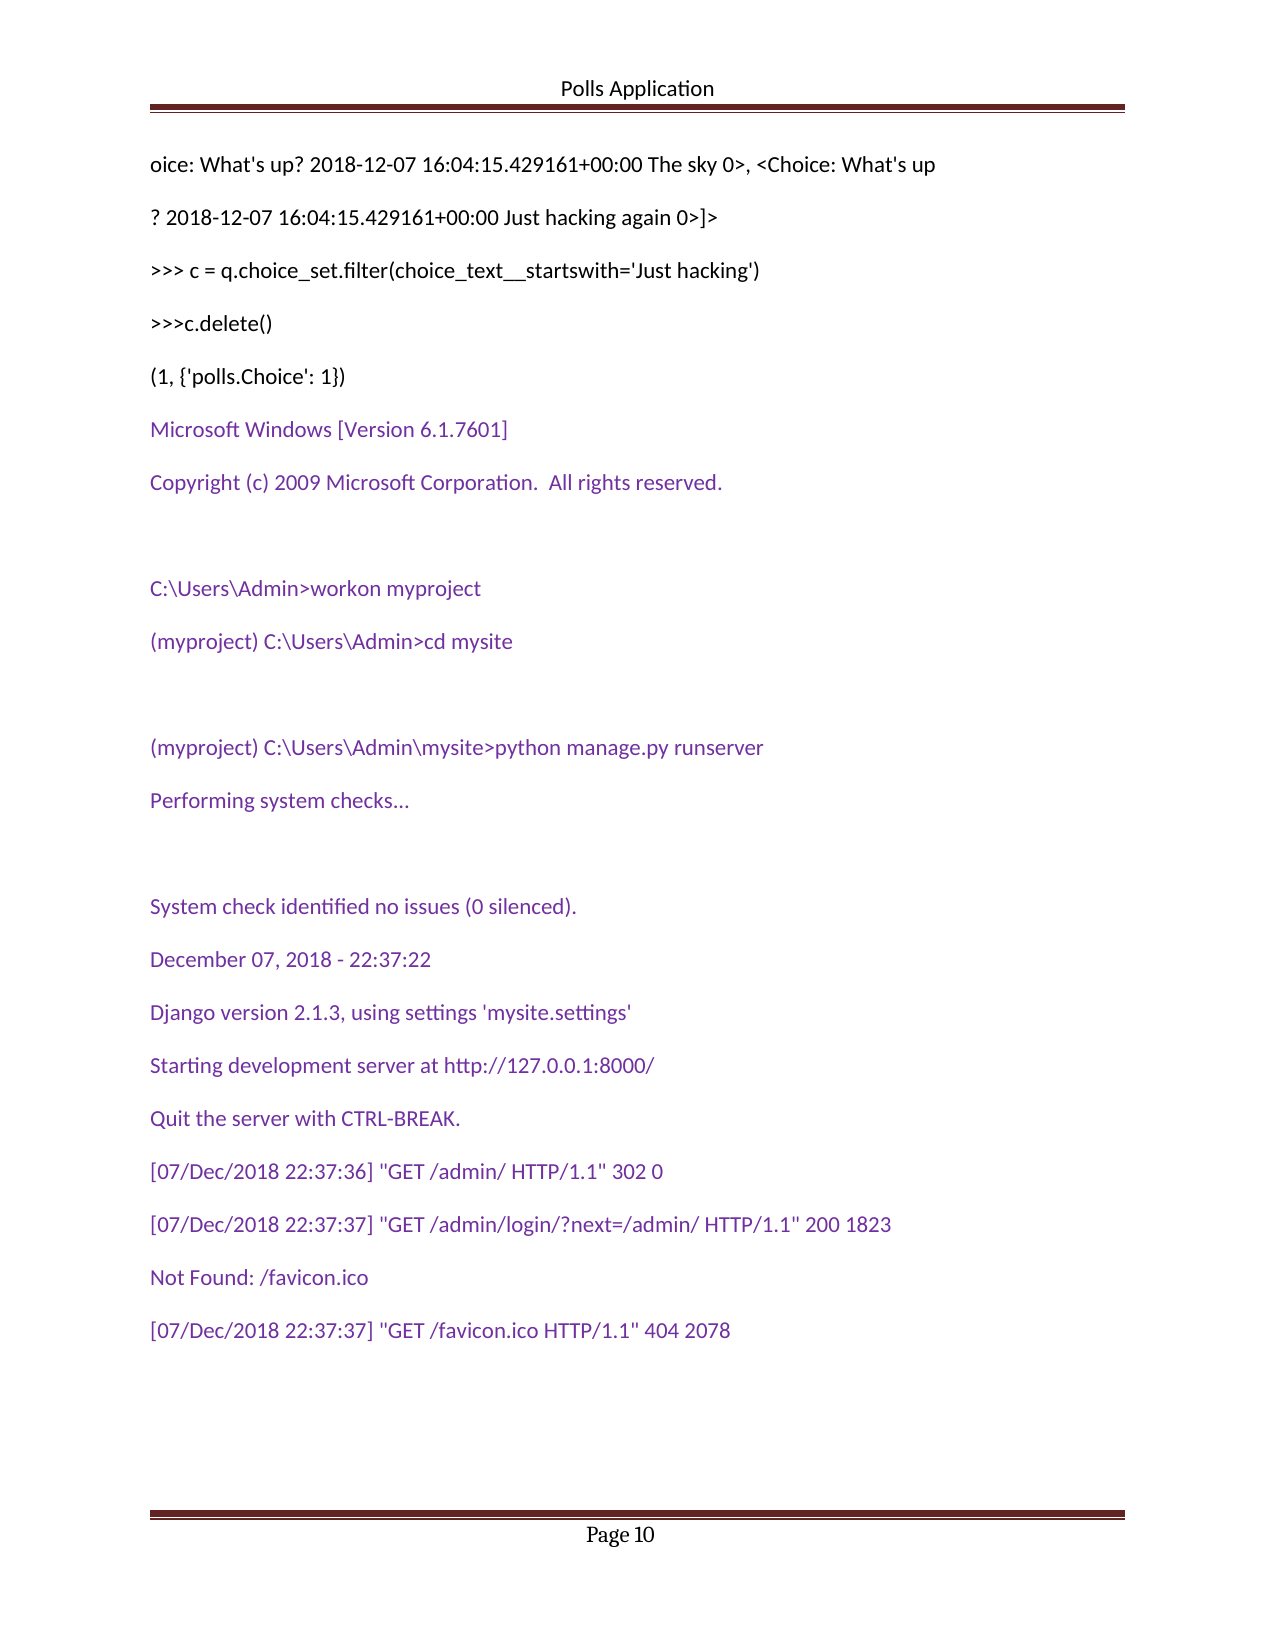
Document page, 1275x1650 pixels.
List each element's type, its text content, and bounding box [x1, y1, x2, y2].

text [07/Dec/2018 22:37:36] "GET /admin/ HTTP/1.1" 302 0 [150, 1157, 1125, 1185]
text >>>c.delete() [150, 309, 1125, 337]
text System check identified no issues (0 silenced). [150, 892, 1125, 920]
text >>> c = q.choice_set.filter(choice_text__startswith='Just hacking') [150, 256, 1125, 284]
text Not Found: /favicon.ico [150, 1263, 1125, 1291]
text Quit the server with CTRL-BREAK. [150, 1104, 1125, 1132]
text (1, {'polls.Choice': 1}) [150, 362, 1125, 390]
text Django version 2.1.3, using settings 'mysite.settings' [150, 998, 1125, 1026]
text Starting development server at http://127.0.0.1:8000/ [150, 1051, 1125, 1079]
text oice: What's up? 2018-12-07 16:04:15.429161+00:00 The sky 0>, <Choice: What's up [150, 150, 1125, 178]
text Performing system checks... [150, 786, 1125, 814]
text ? 2018-12-07 16:04:15.429161+00:00 Just hacking again 0>]> [150, 203, 1125, 231]
text December 07, 2018 - 22:37:22 [150, 945, 1125, 973]
text C:\Users\Admin>workon myproject [150, 574, 1125, 602]
text (myproject) C:\Users\Admin\mysite>python manage.py runserver [150, 733, 1125, 761]
text Copyright (c) 2009 Microsoft Corporation. All rights reserved. [150, 468, 1125, 496]
text [07/Dec/2018 22:37:37] "GET /admin/login/?next=/admin/ HTTP/1.1" 200 1823 [150, 1210, 1125, 1238]
text (myproject) C:\Users\Admin>cd mysite [150, 627, 1125, 655]
text Microsoft Windows [Version 6.1.7601] [150, 415, 1125, 443]
text [07/Dec/2018 22:37:37] "GET /favicon.ico HTTP/1.1" 404 2078 [150, 1316, 1125, 1344]
